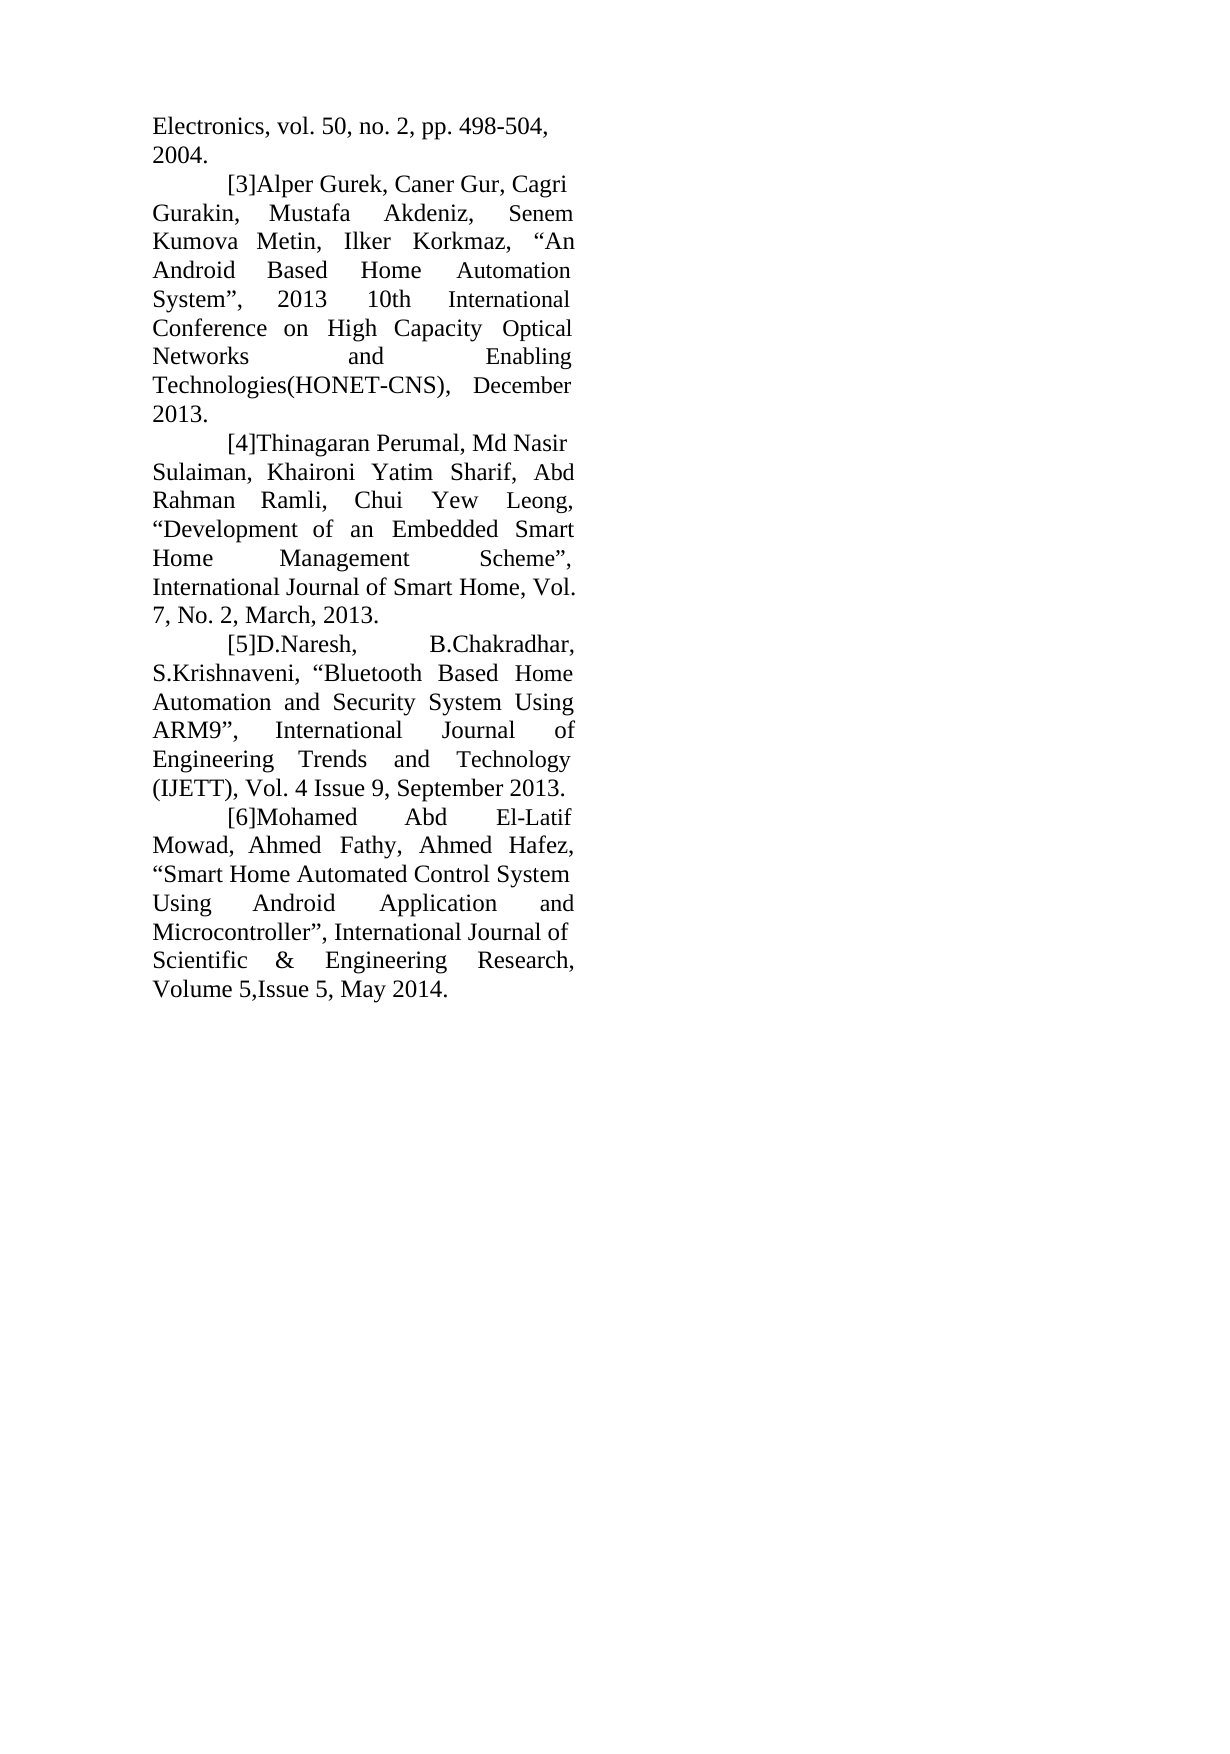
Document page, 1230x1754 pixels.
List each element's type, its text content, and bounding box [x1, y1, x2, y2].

text Using Android Application and [152, 888, 1079, 917]
text Android Based Home Automation [152, 255, 1079, 284]
text International Journal of Smart Home, Vol. [152, 572, 1079, 600]
text 2013. [152, 399, 1079, 428]
text 2004. [152, 140, 1079, 169]
text Home Management Scheme”, [152, 543, 1079, 572]
text “Smart Home Automated Control System [152, 859, 1079, 888]
text S.Krishnaveni, “Bluetooth Based Home [152, 658, 1079, 687]
text Sulaiman, Khaironi Yatim Sharif, Abd [152, 457, 1079, 485]
text Technologies(HONET-CNS), December [152, 370, 1079, 399]
text Rahman Ramli, Chui Yew Leong, [152, 485, 1079, 514]
text Gurakin, Mustafa Akdeniz, Senem [152, 198, 1079, 226]
text [6]Mohamed Abd El-Latif [227, 802, 1079, 830]
text Microcontroller”, International Journal of [152, 917, 1079, 945]
text Conference on High Capacity Optical [152, 313, 1079, 341]
text Scientific & Engineering Research, [152, 945, 1079, 974]
text Kumova Metin, Ilker Korkmaz, “An [152, 226, 1079, 255]
text Engineering Trends and Technology [152, 744, 1079, 773]
text “Development of an Embedded Smart [152, 514, 1079, 543]
text [4]Thinagaran Perumal, Md Nasir [227, 428, 1079, 456]
text Automation and Security System Using [152, 687, 1079, 715]
text (IJETT), Vol. 4 Issue 9, September 2013. [152, 773, 1079, 802]
text Networks and Enabling [152, 341, 1079, 370]
text [5]D.Naresh, B.Chakradhar, [227, 629, 1079, 658]
text System”, 2013 10th International [152, 284, 1079, 313]
text Electronics, vol. 50, no. 2, pp. 498-504, [152, 111, 1079, 140]
text 7, No. 2, March, 2013. [152, 600, 1079, 629]
text ARM9”, International Journal of [152, 715, 1079, 744]
text Volume 5,Issue 5, May 2014. [152, 974, 1079, 1003]
text Mowad, Ahmed Fathy, Ahmed Hafez, [152, 830, 1079, 859]
text [3]Alper Gurek, Caner Gur, Cagri [227, 169, 1079, 198]
